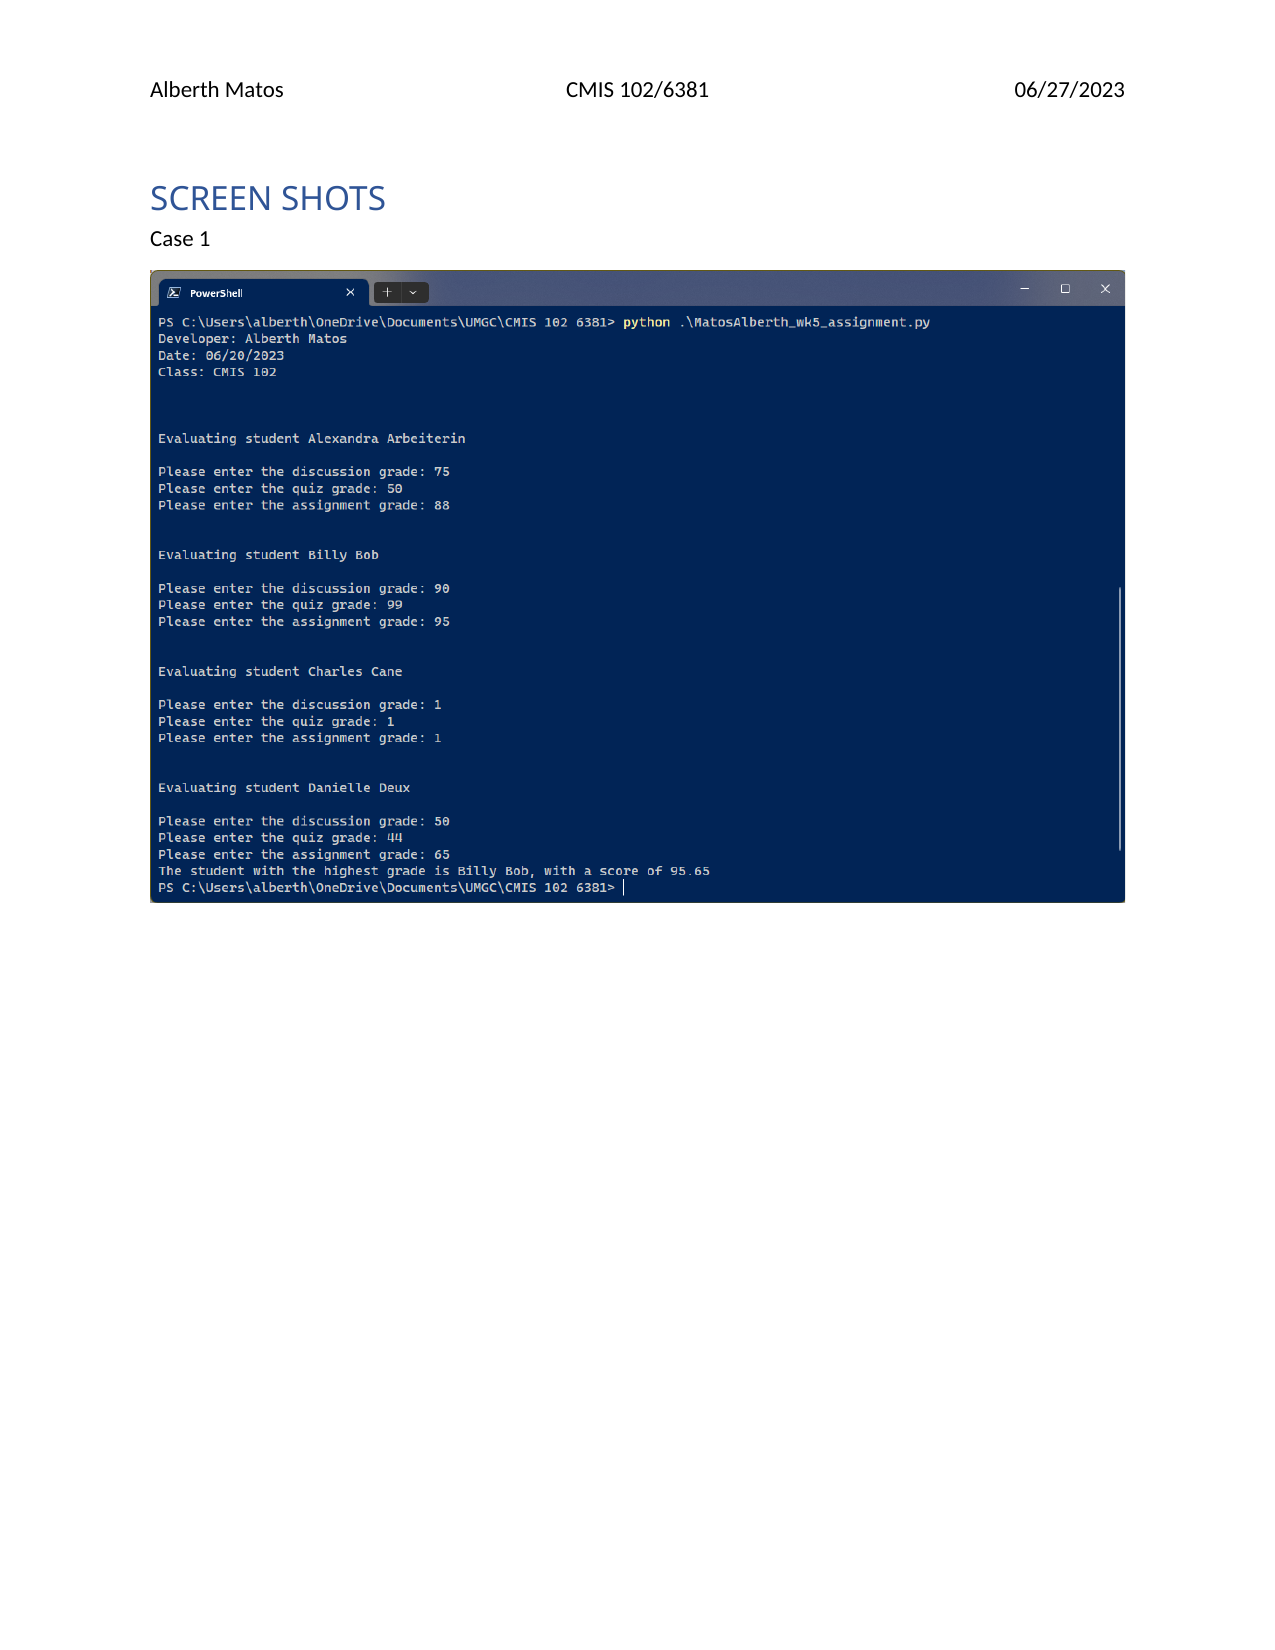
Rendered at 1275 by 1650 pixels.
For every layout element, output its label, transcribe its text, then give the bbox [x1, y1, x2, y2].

picture [150, 270, 1125, 903]
text Case 1 [150, 224, 1125, 252]
subtitle SCREEN SHOTS [150, 175, 1125, 220]
